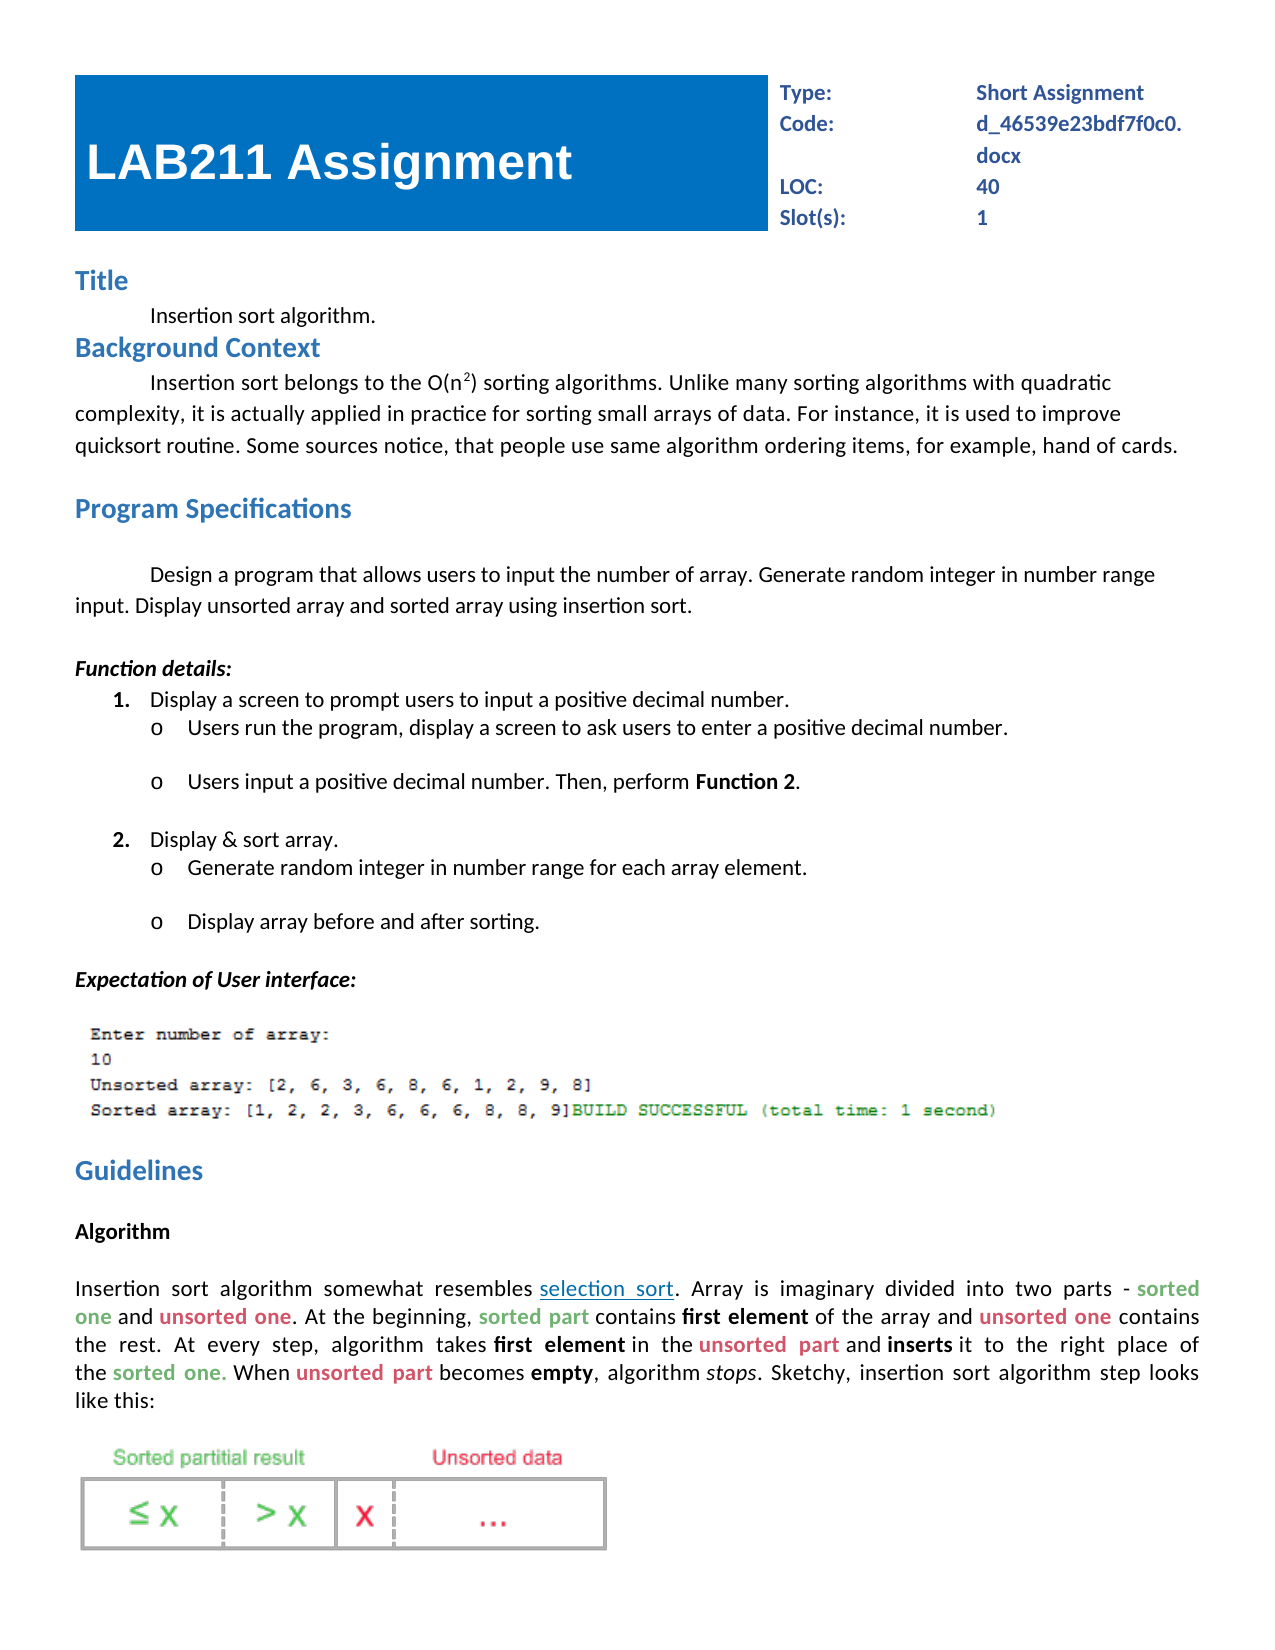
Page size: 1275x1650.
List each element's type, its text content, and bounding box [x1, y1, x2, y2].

text Title [75, 262, 1200, 298]
text Expectation of User interface: [75, 962, 1200, 993]
list Display & sort array. [112, 822, 1200, 853]
text Insertion sort algorithm somewhat resembles selection sort. Array is imaginary divided into two parts - sorted one and unsorted one. At the beginning, sorted part contains first element of the array and unsorted one contains the rest. At every step, algorithm takes first element in the unsorted part and inserts it to the right place of the sorted one. When unsorted part becomes empty, algorithm stops. Sketchy, insertion sort algorithm step looks like this: [75, 1274, 1200, 1414]
table_header Short Assignment [965, 75, 1199, 106]
list Display a screen to prompt users to input a positive decimal number. [112, 682, 1200, 713]
text Function details: [75, 651, 1200, 682]
table_cell 40 [965, 169, 1199, 200]
table_cell Slot(s): [768, 200, 965, 231]
text Background Context [75, 329, 1200, 365]
table_header Type: [768, 75, 965, 106]
table_cell 1 [965, 200, 1199, 231]
subtitle Algorithm [75, 1217, 1200, 1245]
text Program Specifications [75, 490, 1200, 526]
text Design a program that allows users to input the number of array. Generate random integer in number range input. Display unsorted array and sorted array using insertion sort. [75, 557, 1200, 619]
picture [75, 1443, 610, 1555]
text Guidelines [75, 1152, 1200, 1188]
list Users input a positive decimal number. Then, perform Function 2. [150, 767, 1200, 797]
text Insertion sort belongs to the O(n2) sorting algorithms. Unlike many sorting algorithms with quadratic complexity, it is actually applied in practice for sorting small arrays of data. For instance, it is used to improve quicksort routine. Some sources notice, that people use same algorithm ordering items, for example, hand of cards. [75, 365, 1200, 459]
table_cell Code: [768, 106, 965, 169]
picture [75, 1024, 1007, 1122]
text Insertion sort algorithm. [75, 298, 1200, 329]
table_cell J1.S.P0003 [965, 106, 1199, 169]
list Users run the program, display a screen to ask users to enter a positive decimal number. [150, 713, 1200, 742]
table_header LAB211 Assignment [75, 75, 768, 231]
list Display array before and after sorting. [150, 907, 1200, 937]
table_cell LOC: [768, 169, 965, 200]
list Generate random integer in number range for each array element. [150, 853, 1200, 882]
